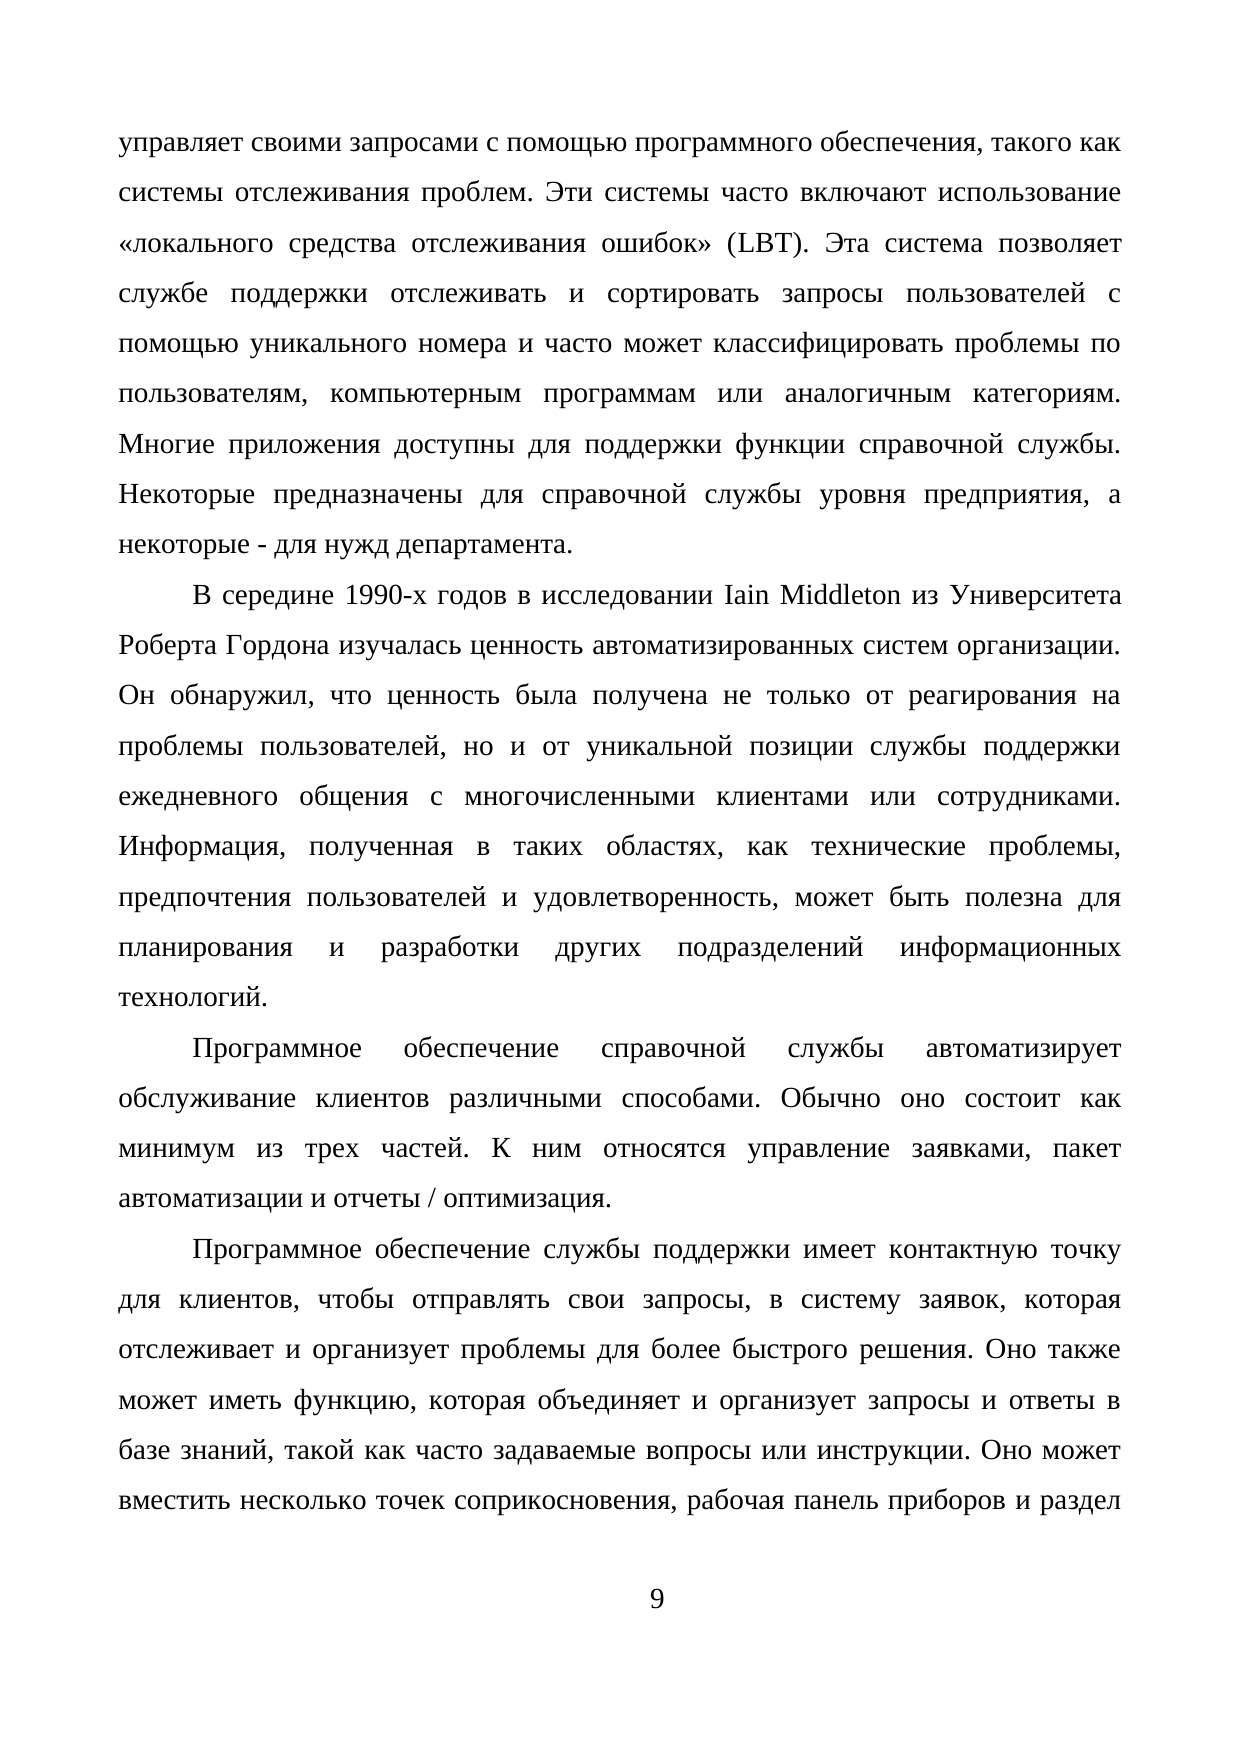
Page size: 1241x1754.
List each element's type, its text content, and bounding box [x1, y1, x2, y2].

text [118, 1231, 1122, 1516]
text В середине 1990-х годов в исследовании Iain Middleton из Университета Роберта Гордона изучалась ценность автоматизированных систем организации. Он обнаружил, что ценность была получена не только от реагирования на проблемы пользователей, но и от уникальной позиции службы поддержки ежедневного общения с многочисленными клиентами или сотрудниками. Информация, полученная в таких областях, как технические проблемы, предпочтения пользователей и удовлетворенность, может быть полезна для планирования и разработки других подразделений информационных технологий. [118, 577, 1122, 1013]
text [118, 124, 1122, 560]
text Программное обеспечение справочной службы автоматизирует обслуживание клиентов различными способами. Обычно оно состоит как минимум из трех частей. К ним относятся управление заявками, пакет автоматизации и отчеты / оптимизация. [118, 1030, 1122, 1214]
